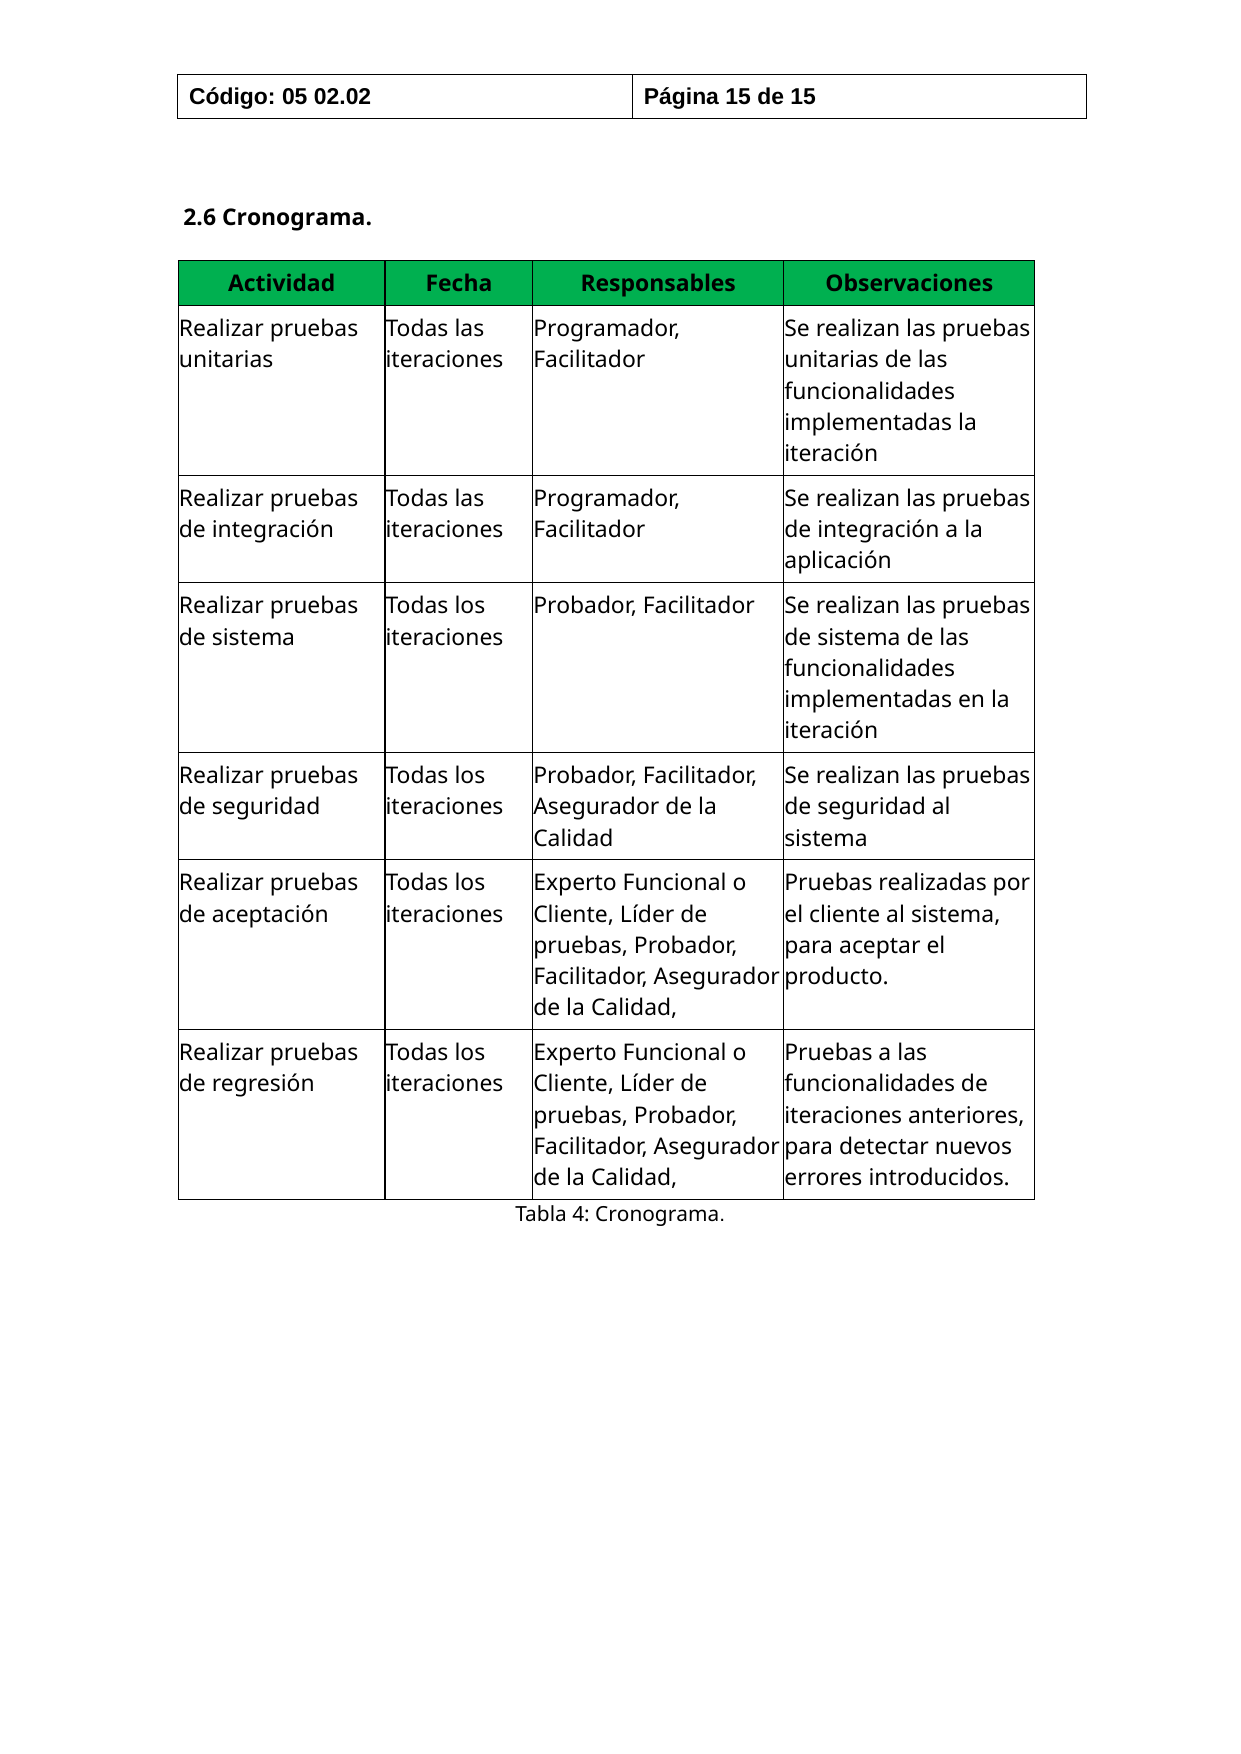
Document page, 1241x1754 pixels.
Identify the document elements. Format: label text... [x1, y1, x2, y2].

table_cell Pruebas a las funcionalidades de iteraciones anteriores, para detectar nuevos errores introducidos. [784, 1030, 1034, 1198]
table_cell Realizar pruebas de regresión [179, 1030, 384, 1198]
subtitle Cronograma. [177, 201, 1063, 232]
table_cell Realizar pruebas de aceptación [179, 860, 384, 1029]
table_header Fecha [386, 261, 532, 305]
table_cell Todas los iteraciones [386, 583, 532, 752]
table_header Actividad [179, 261, 384, 305]
table_cell Se realizan las pruebas de integración a la aplicación [784, 476, 1034, 582]
table_cell Se realizan las pruebas de seguridad al sistema [784, 753, 1034, 859]
table_cell Realizar pruebas de seguridad [179, 753, 384, 859]
table_cell Realizar pruebas de sistema [179, 583, 384, 752]
table_cell Se realizan las pruebas de sistema de las funcionalidades implementadas en la iteración [784, 583, 1034, 752]
table_cell Todas las iteraciones [386, 306, 532, 474]
table_header Responsables [533, 261, 783, 305]
table_cell Experto Funcional o Cliente, Líder de pruebas, Probador, Facilitador, Asegurador de la Calidad, [533, 860, 783, 1029]
table_cell Todas los iteraciones [386, 1030, 532, 1198]
table_cell Todas los iteraciones [386, 860, 532, 1029]
table_cell Todas los iteraciones [386, 753, 532, 859]
table_cell Programador, Facilitador [533, 476, 783, 582]
table_header Observaciones [784, 261, 1034, 305]
table_cell Realizar pruebas de integración [179, 476, 384, 582]
table_cell Todas las iteraciones [386, 476, 532, 582]
table_cell Experto Funcional o Cliente, Líder de pruebas, Probador, Facilitador, Asegurador de la Calidad, [533, 1030, 783, 1198]
table_cell Programador, Facilitador [533, 306, 783, 474]
table_cell Realizar pruebas unitarias [179, 306, 384, 474]
table_cell Probador, Facilitador [533, 583, 783, 752]
table_cell Pruebas realizadas por el cliente al sistema, para aceptar el producto. [784, 860, 1034, 1029]
text Tabla 4: Cronograma. [177, 1199, 1063, 1228]
table_cell Probador, Facilitador, Asegurador de la Calidad [533, 753, 783, 859]
table_cell Se realizan las pruebas unitarias de las funcionalidades implementadas la iteración [784, 306, 1034, 474]
